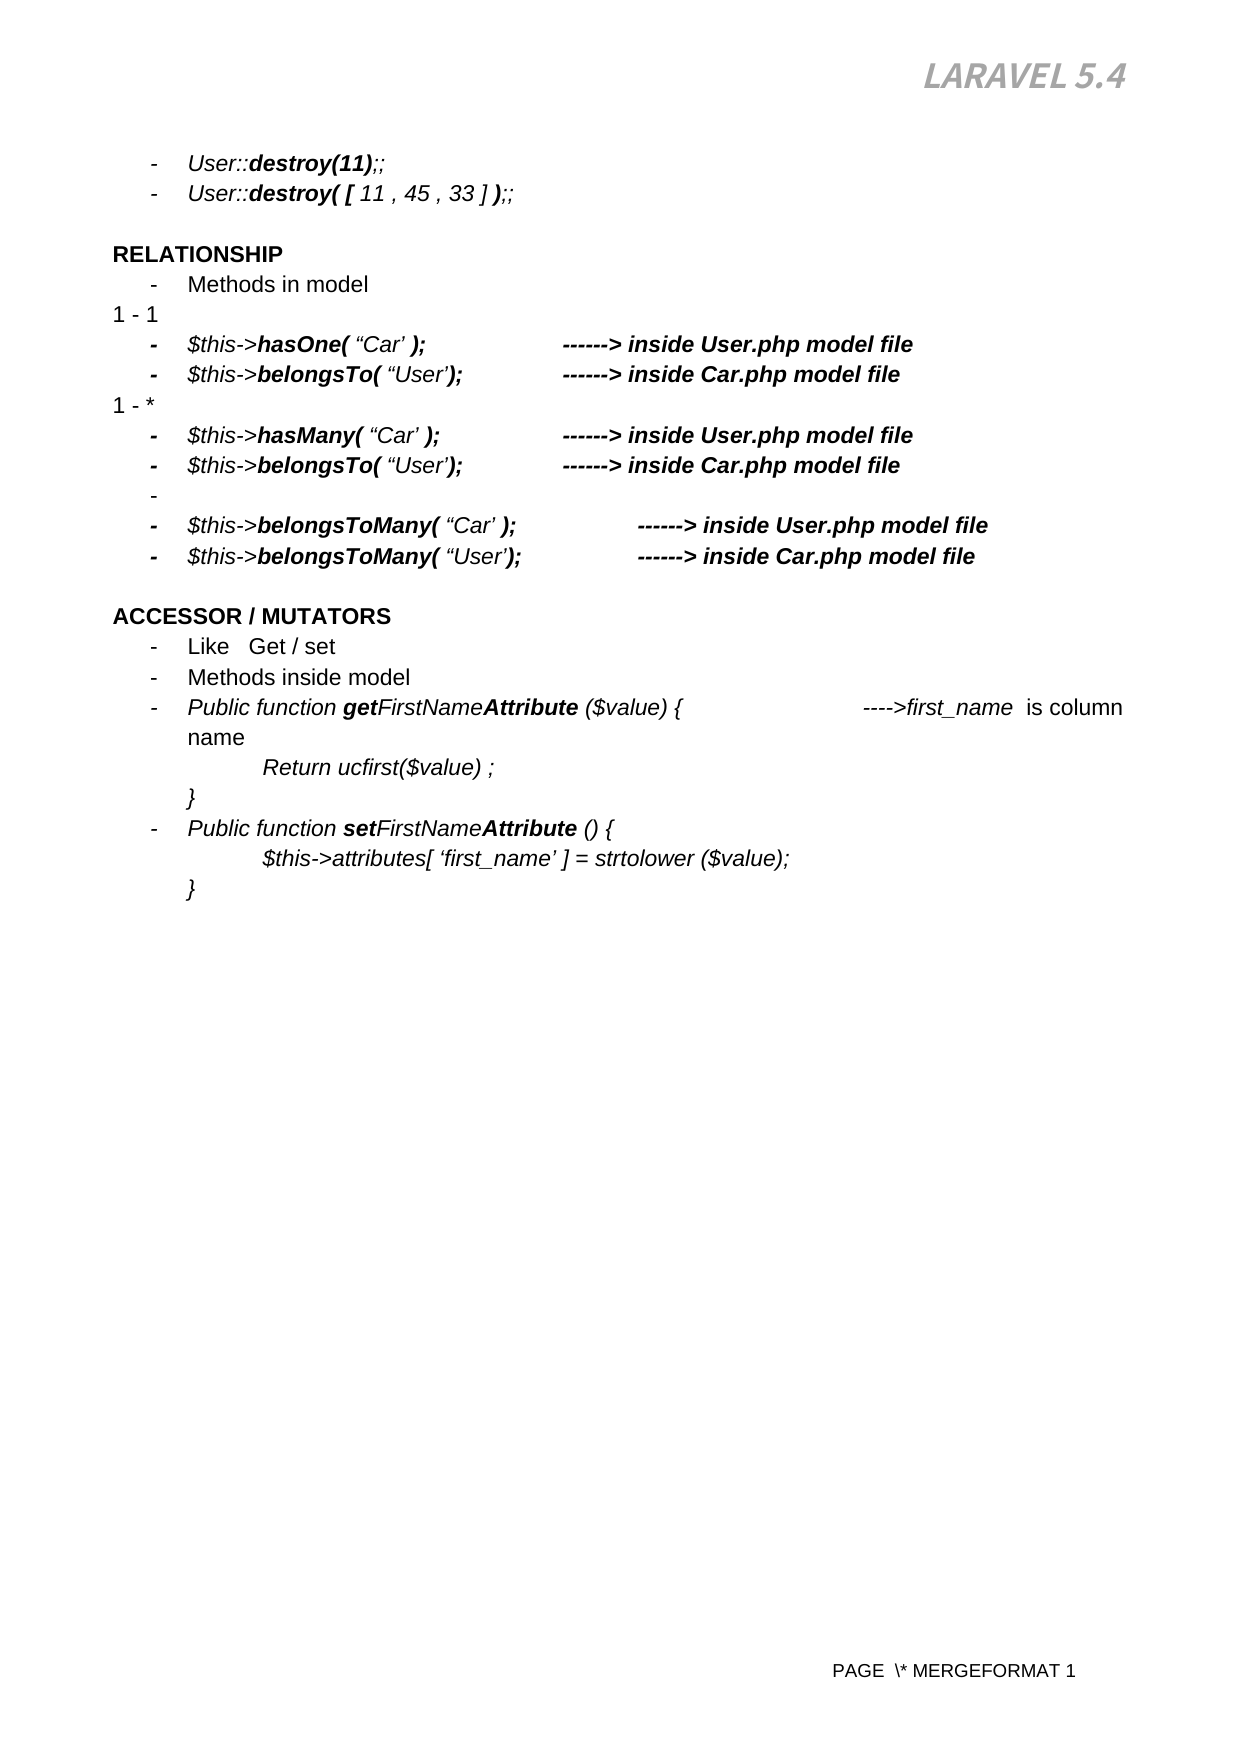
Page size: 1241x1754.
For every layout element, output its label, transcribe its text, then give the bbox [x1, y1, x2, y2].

list User::destroy( [ 11 , 45 , 33 ] );; [150, 180, 1128, 207]
list $this->hasOne( “Car’ ); ------> inside User.php model file [150, 331, 1128, 358]
text $this->attributes[ ‘first_name’ ] = strtolower ($value); [112, 845, 1128, 871]
text } [112, 875, 1128, 901]
list User::destroy(11);; [150, 150, 1128, 176]
list Public function getFirstNameAttribute ($value) { ---->first_name is column name [150, 694, 1128, 750]
text Return ucfirst($value) ; [112, 754, 1128, 781]
list $this->belongsToMany( “Car’ ); ------> inside User.php model file [150, 512, 1128, 539]
list $this->belongsToMany( “User’); ------> inside Car.php model file [150, 543, 1128, 569]
text RELATIONSHIP [112, 241, 1128, 267]
text } [112, 784, 1128, 811]
list Public function setFirstNameAttribute () { [150, 814, 1128, 841]
text 1 - * [112, 392, 1128, 418]
list Methods in model [150, 271, 1128, 297]
list $this->belongsTo( “User’); ------> inside Car.php model file [150, 361, 1128, 388]
text ACCESSOR / MUTATORS [112, 603, 1128, 629]
list Like Get / set [150, 633, 1128, 660]
list Methods inside model [150, 663, 1128, 690]
list $this->hasMany( “Car’ ); ------> inside User.php model file [150, 422, 1128, 448]
list $this->belongsTo( “User’); ------> inside Car.php model file [150, 452, 1128, 478]
text 1 - 1 [112, 301, 1128, 327]
